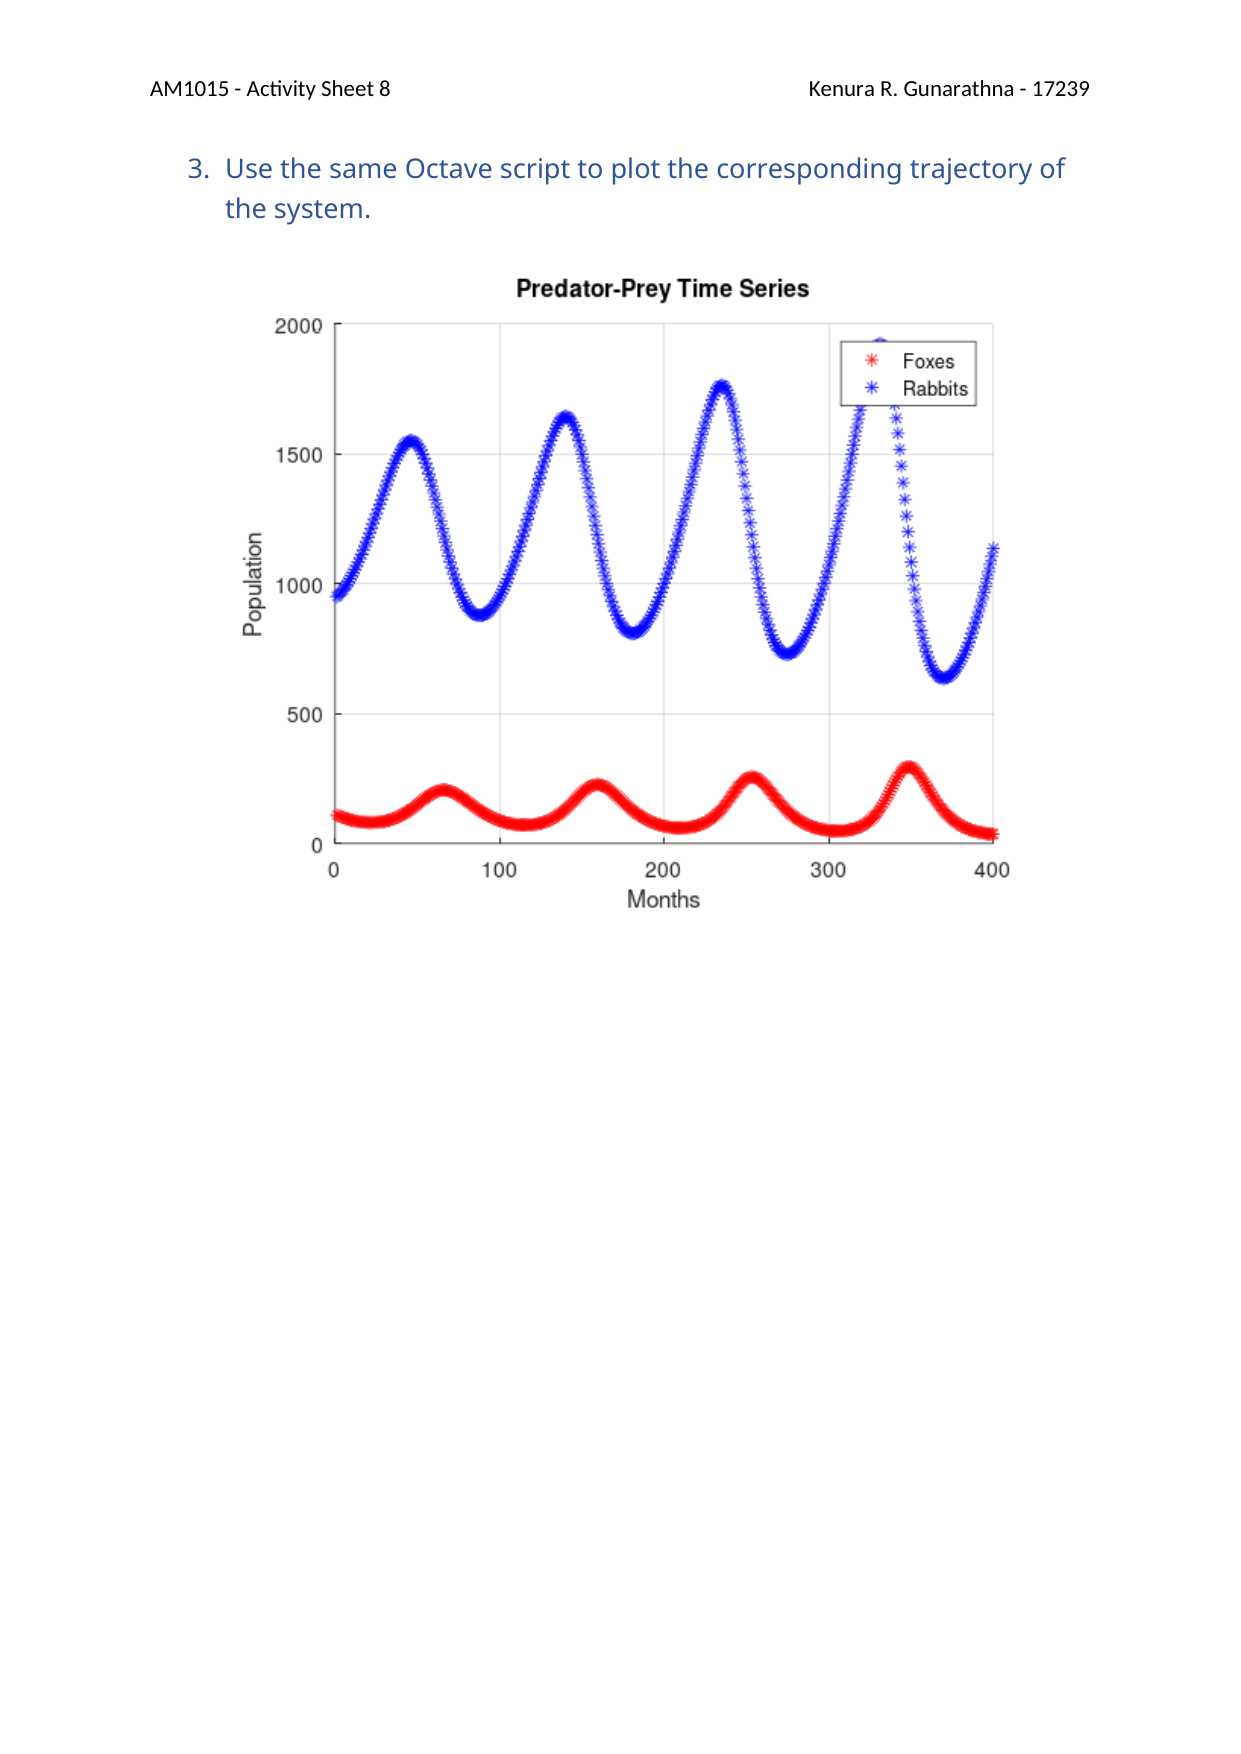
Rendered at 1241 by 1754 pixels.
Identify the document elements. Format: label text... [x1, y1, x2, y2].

picture [225, 276, 1073, 914]
subtitle Use the same Octave script to plot the corresponding trajectory of the system. [187, 150, 1090, 227]
